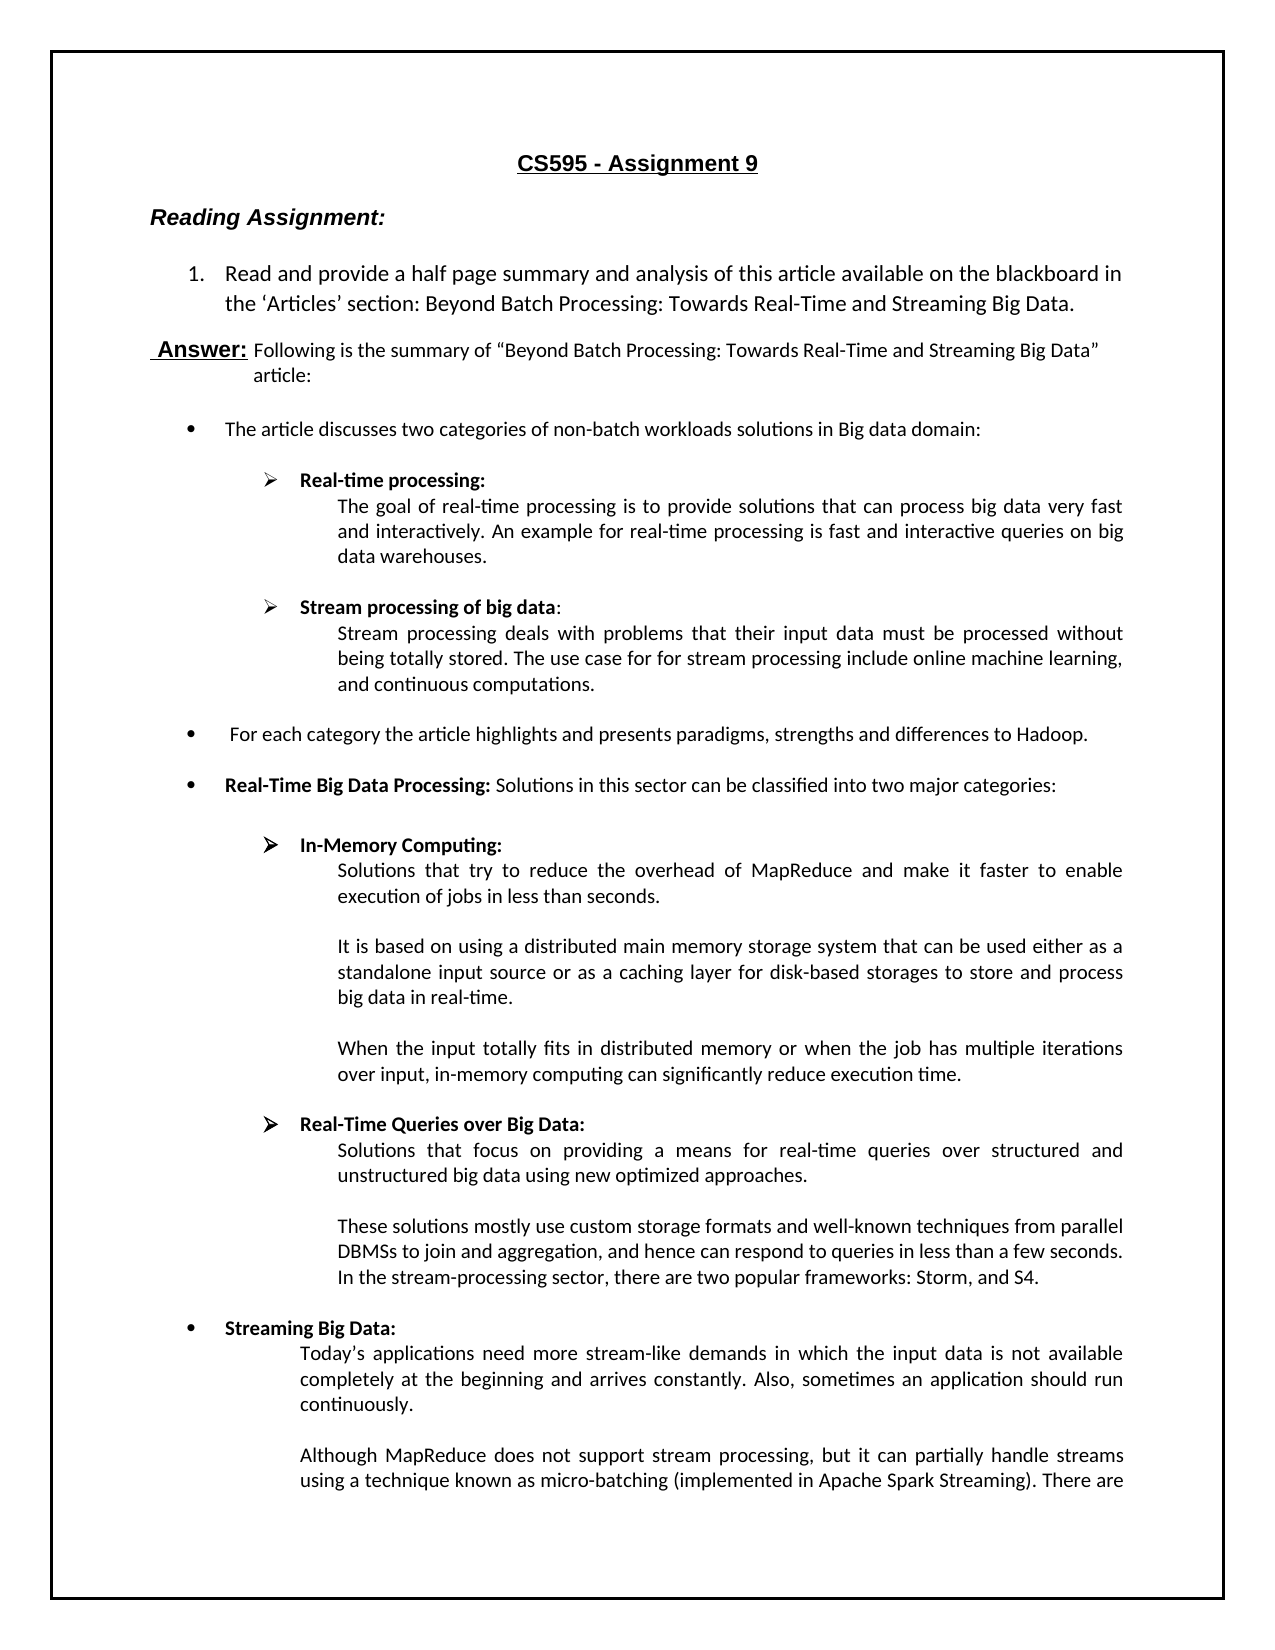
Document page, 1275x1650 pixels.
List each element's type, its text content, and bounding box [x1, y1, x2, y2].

text Today’s applications need more stream-like demands in which the input data is not available completely at the beginning and arrives constantly. Also, sometimes an application should run continuously. [300, 1340, 1125, 1417]
text CS595 - Assignment 9 [150, 150, 1125, 176]
text When the input totally fits in distributed memory or when the job has multiple iterations over input, in-memory computing can significantly reduce execution time. [337, 1035, 1125, 1086]
list Stream processing of big data: [262, 594, 1125, 620]
list Real-time processing: [262, 467, 1125, 493]
text It is based on using a distributed main memory storage system that can be used either as a standalone input source or as a caching layer for disk-based storages to store and process big data in real-time. [337, 934, 1125, 1010]
list Real-Time Queries over Big Data: [262, 1112, 1125, 1137]
list The article discusses two categories of non-batch workloads solutions in Big data domain: [187, 417, 1125, 442]
text These solutions mostly use custom storage formats and well-known techniques from parallel DBMSs to join and aggregation, and hence can respond to queries in less than a few seconds. In the stream-processing sector, there are two popular frameworks: Storm, and S4. [337, 1213, 1125, 1289]
text The goal of real-time processing is to provide solutions that can process big data very fast and interactively. An example for real-time processing is fast and interactive queries on big data warehouses. [337, 493, 1125, 569]
list Real-Time Big Data Processing: Solutions in this sector can be classified into two major categories: [187, 772, 1125, 798]
text article: [150, 362, 1125, 388]
list Read and provide a half page summary and analysis of this article available on the blackboard in the ‘Articles’ section: Beyond Batch Processing: Towards Real-Time and Streaming Big Data. [187, 259, 1125, 317]
list In-Memory Computing: [262, 832, 1125, 857]
text Reading Assignment: [150, 204, 1125, 231]
text Stream processing deals with problems that their input data must be processed without being totally stored. The use case for for stream processing include online machine learning, and continuous computations. [337, 620, 1125, 696]
text Answer: Following is the summary of “Beyond Batch Processing: Towards Real-Time and Streaming Big Data” [150, 336, 1125, 362]
text Solutions that focus on providing a means for real-time queries over structured and unstructured big data using new optimized approaches. [337, 1137, 1125, 1188]
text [300, 1442, 1125, 1493]
text Solutions that try to reduce the overhead of MapReduce and make it faster to enable execution of jobs in less than seconds. [337, 857, 1125, 908]
list For each category the article highlights and presents paradigms, strengths and differences to Hadoop. [187, 722, 1125, 747]
list Streaming Big Data: [187, 1315, 1125, 1340]
